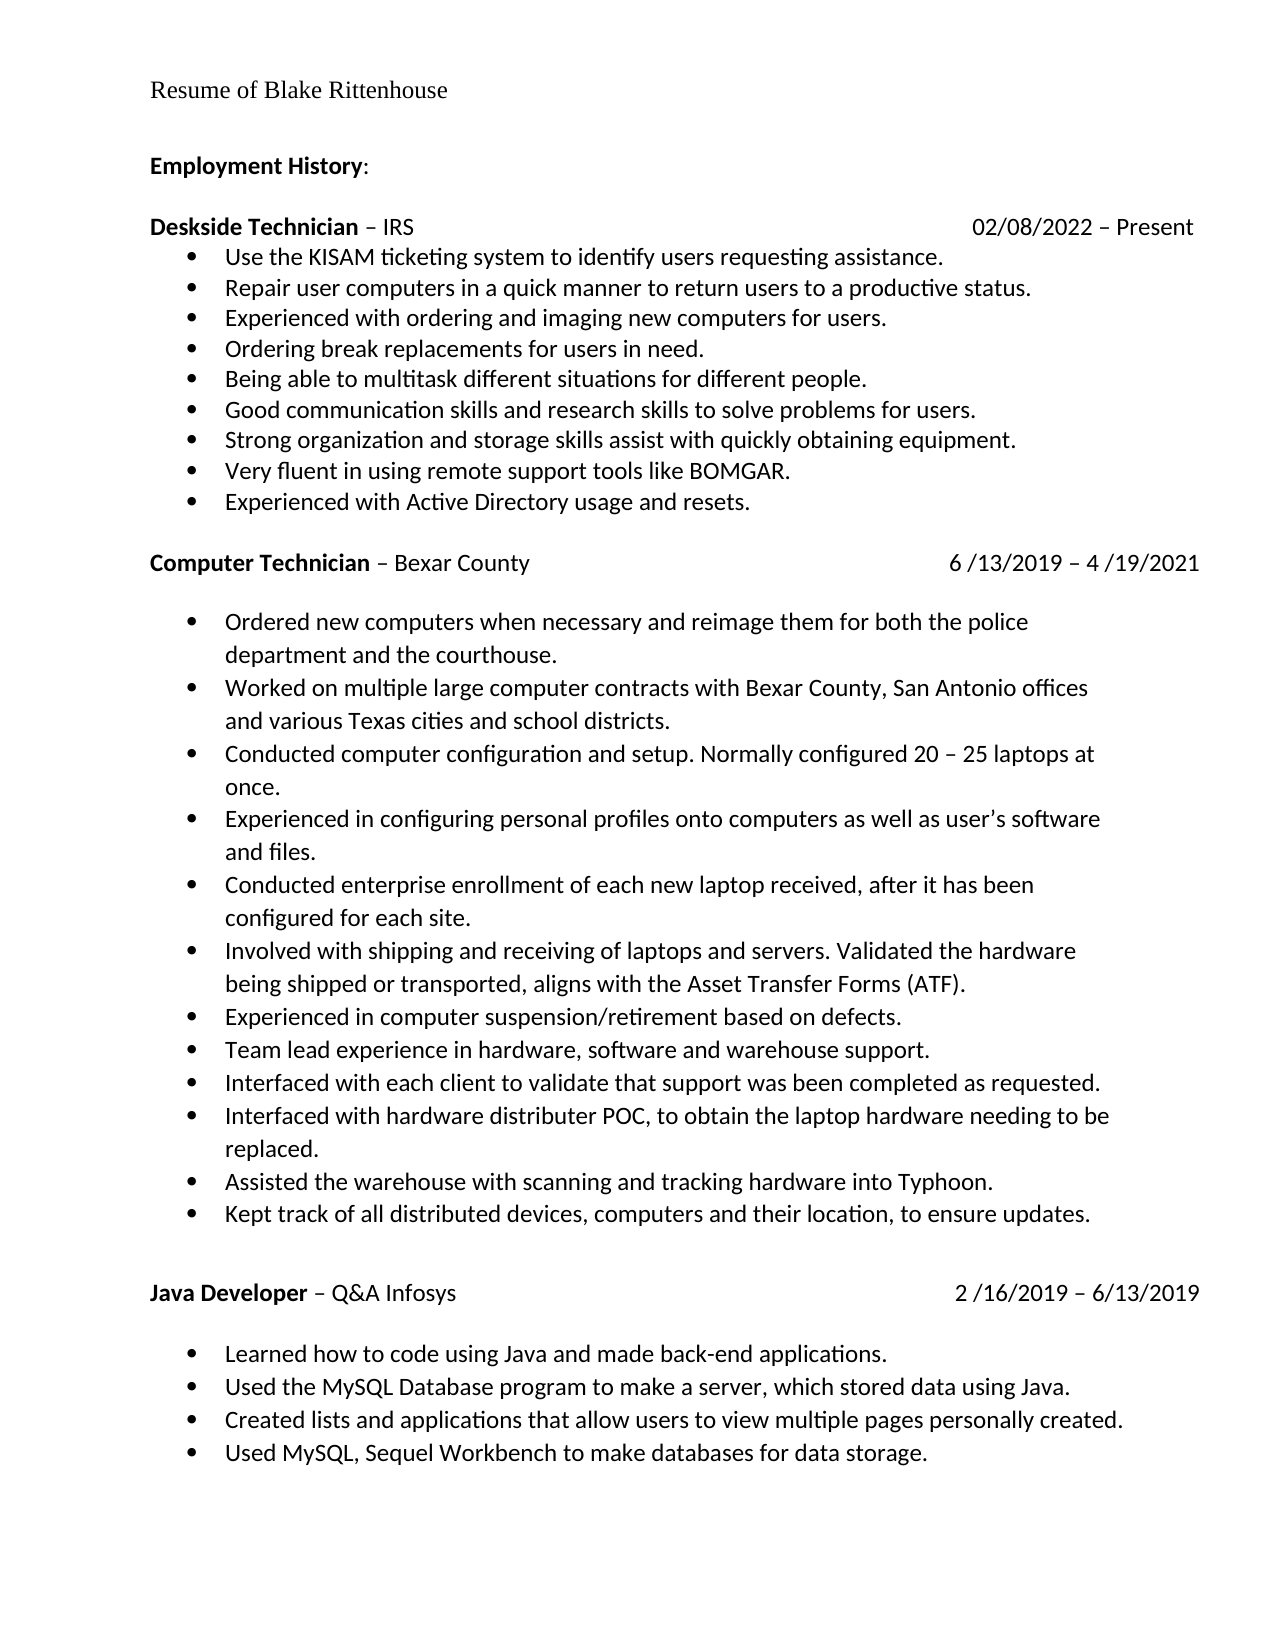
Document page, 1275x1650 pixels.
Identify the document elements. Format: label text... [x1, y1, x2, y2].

list Used the MySQL Database program to make a server, which stored data using Java. [187, 1371, 1125, 1401]
list Kept track of all distributed devices, computers and their location, to ensure updates. [187, 1198, 1125, 1229]
list Experienced with ordering and imaging new computers for users. [187, 303, 1125, 333]
list Ordered new computers when necessary and reimage them for both the police department and the courthouse. [187, 606, 1125, 669]
list Experienced in computer suspension/retirement based on defects. [187, 1001, 1125, 1032]
list Being able to multitask different situations for different people. [187, 364, 1125, 394]
text Computer Technician – Bexar County 6 /13/2019 – 4 /19/2021 [150, 547, 1125, 577]
list Used MySQL, Sequel Workbench to make databases for data storage. [187, 1437, 1125, 1467]
list Involved with shipping and receiving of laptops and servers. Validated the hardware being shipped or transported, aligns with the Asset Transfer Forms (ATF). [187, 935, 1125, 999]
list Good communication skills and research skills to solve problems for users. [187, 394, 1125, 425]
list Very fluent in using remote support tools like BOMGAR. [187, 455, 1125, 486]
text Java Developer – Q&A Infosys 2 /16/2019 – 6/13/2019 [150, 1277, 1125, 1307]
list Strong organization and storage skills assist with quickly obtaining equipment. [187, 425, 1125, 455]
list Assisted the warehouse with scanning and tracking hardware into Typhoon. [187, 1166, 1125, 1196]
text Employment History: [150, 150, 1125, 181]
list Learned how to code using Java and made back-end applications. [187, 1338, 1125, 1368]
text Deskside Technician – IRS 02/08/2022 – Present [150, 211, 1125, 242]
list Created lists and applications that allow users to view multiple pages personally created. [187, 1404, 1125, 1434]
list Conducted enterprise enrollment of each new laptop received, after it has been configured for each site. [187, 869, 1125, 933]
list Team lead experience in hardware, software and warehouse support. [187, 1034, 1125, 1064]
list Use the KISAM ticketing system to identify users requesting assistance. [187, 242, 1125, 272]
list Experienced in configuring personal profiles onto computers as well as user’s software and files. [187, 803, 1125, 867]
list Interfaced with hardware distributer POC, to obtain the laptop hardware needing to be replaced. [187, 1100, 1125, 1163]
list Worked on multiple large computer contracts with Bexar County, San Antonio offices and various Texas cities and school districts. [187, 672, 1125, 735]
list Ordering break replacements for users in need. [187, 333, 1125, 364]
list Experienced with Active Directory usage and resets. [187, 486, 1125, 516]
list Interfaced with each client to validate that support was been completed as requested. [187, 1067, 1125, 1097]
list Conducted computer configuration and setup. Normally configured 20 – 25 laptops at once. [187, 738, 1125, 801]
list Repair user computers in a quick manner to return users to a productive status. [187, 272, 1125, 303]
